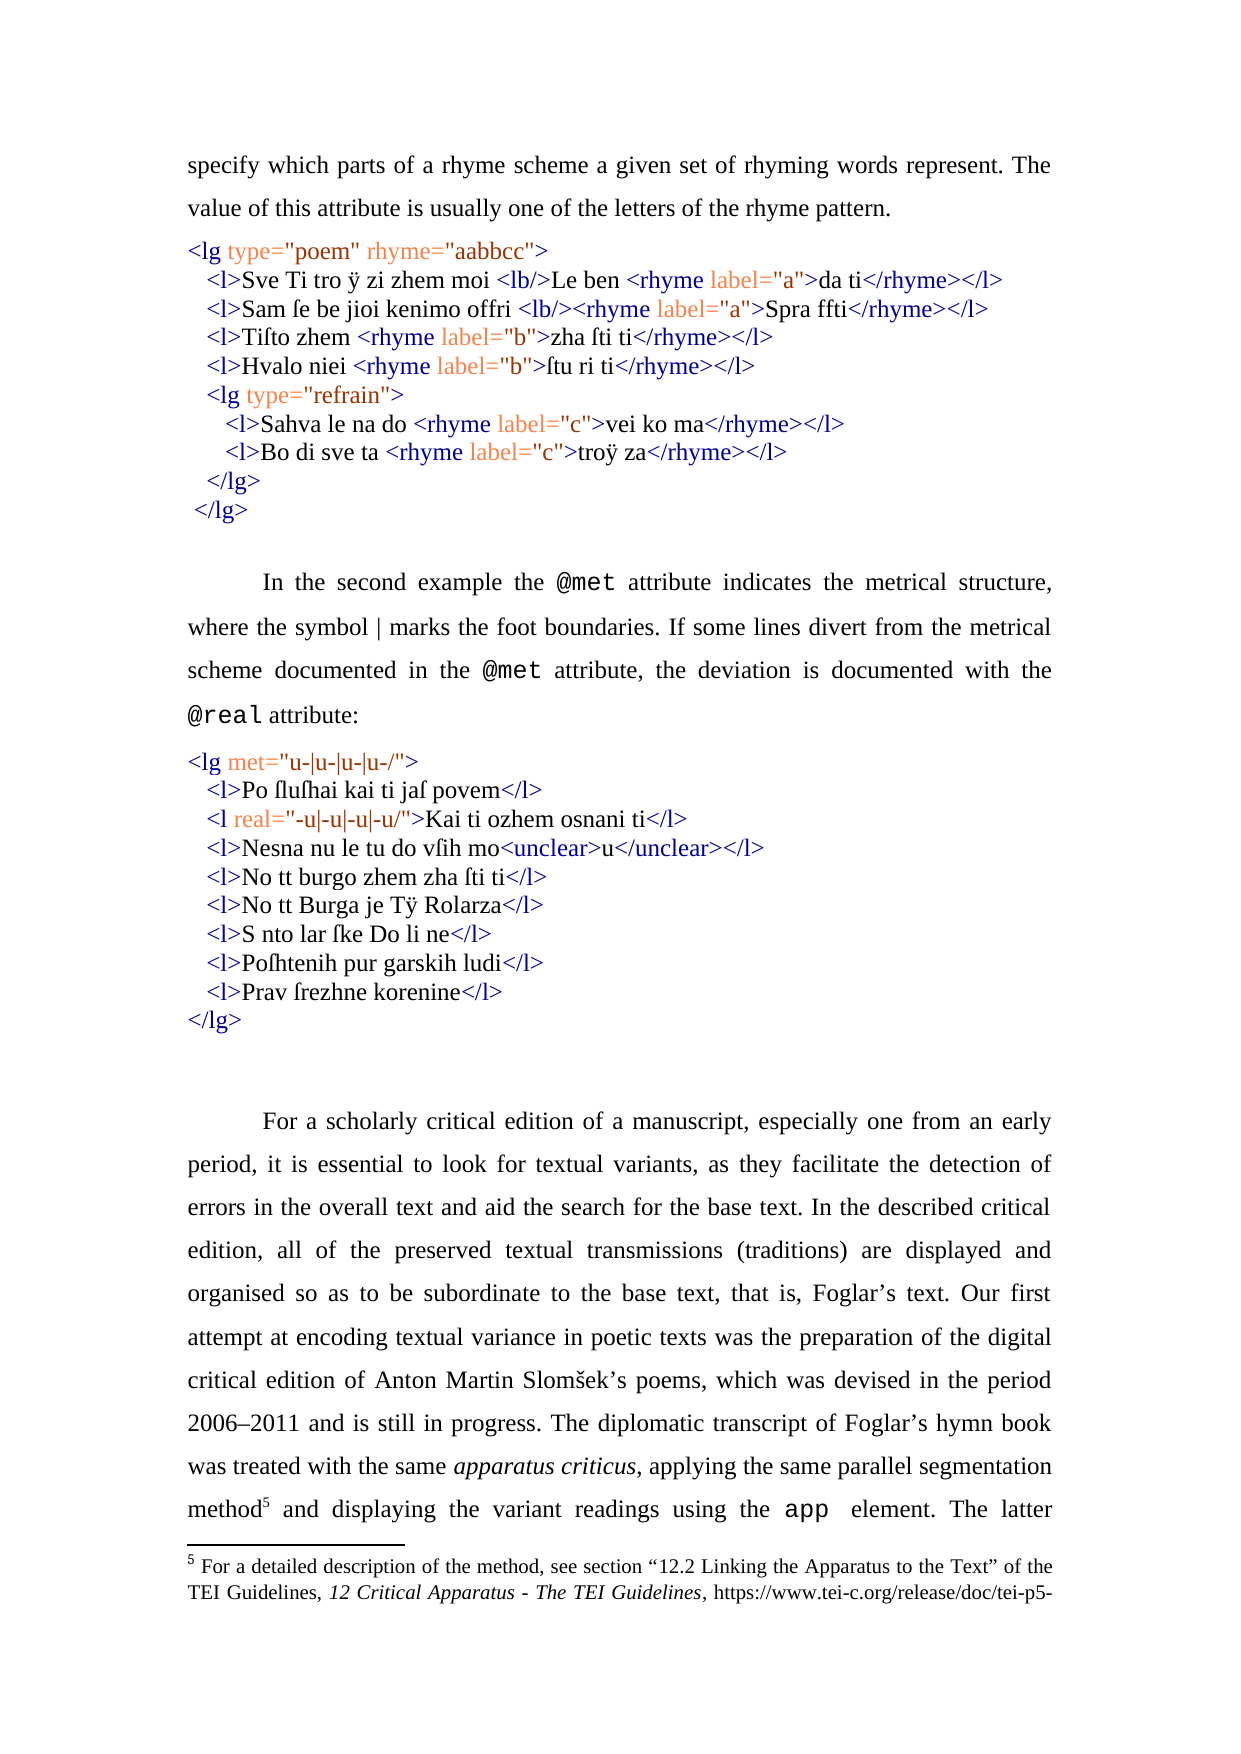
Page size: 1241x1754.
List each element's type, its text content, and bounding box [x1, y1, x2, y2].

text <lg met="u-|u-|u-|u-/"> <l>Po ſluſhai kai ti jaſ povem</l> <l real="-u|-u|-u|-u/">Kai ti ozhem osnani ti</l> <l>Nesna nu le tu do vſih mo<unclear>u</unclear></l> <l>No tt burgo zhem zha ſti ti</l> <l>No tt Burga je Tÿ Rolarza</l> <l>S nto lar ſke Do li ne</l> <l>Poſhtenih pur garskih ludi</l> <l>Prav ſrezhne korenine</l> [419, 747, 1053, 1005]
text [187, 150, 1053, 222]
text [187, 1106, 1053, 1525]
text </lg> [187, 1005, 1053, 1063]
text In the second example the @met attribute indicates the metrical structure, where the symbol | marks the foot boundaries. If some lines divert from the metrical scheme documented in the @met attribute, the deviation is documented with the @real attribute: [187, 567, 1053, 731]
text <lg type="poem" rhyme="aabbcc"> <l>Sve Ti tro ÿ zi zhem moi <lb/>Le ben <rhyme label="a">da ti</rhyme></l> <l>Sam ſe be jioi kenimo offri <lb/><rhyme label="a">Spra ffti</rhyme></l> <l>Tiſto zhem <rhyme label="b">zha ſti ti</rhyme></l> <l>Hvalo niei <rhyme label="b">ſtu ri ti</rhyme></l> <lg type="refrain"> <l>Sahva le na do <rhyme label="c">vei ko ma</rhyme></l> <l>Bo di sve ta <rhyme label="c">troÿ za</rhyme></l> </lg> </lg> [187, 236, 1053, 524]
